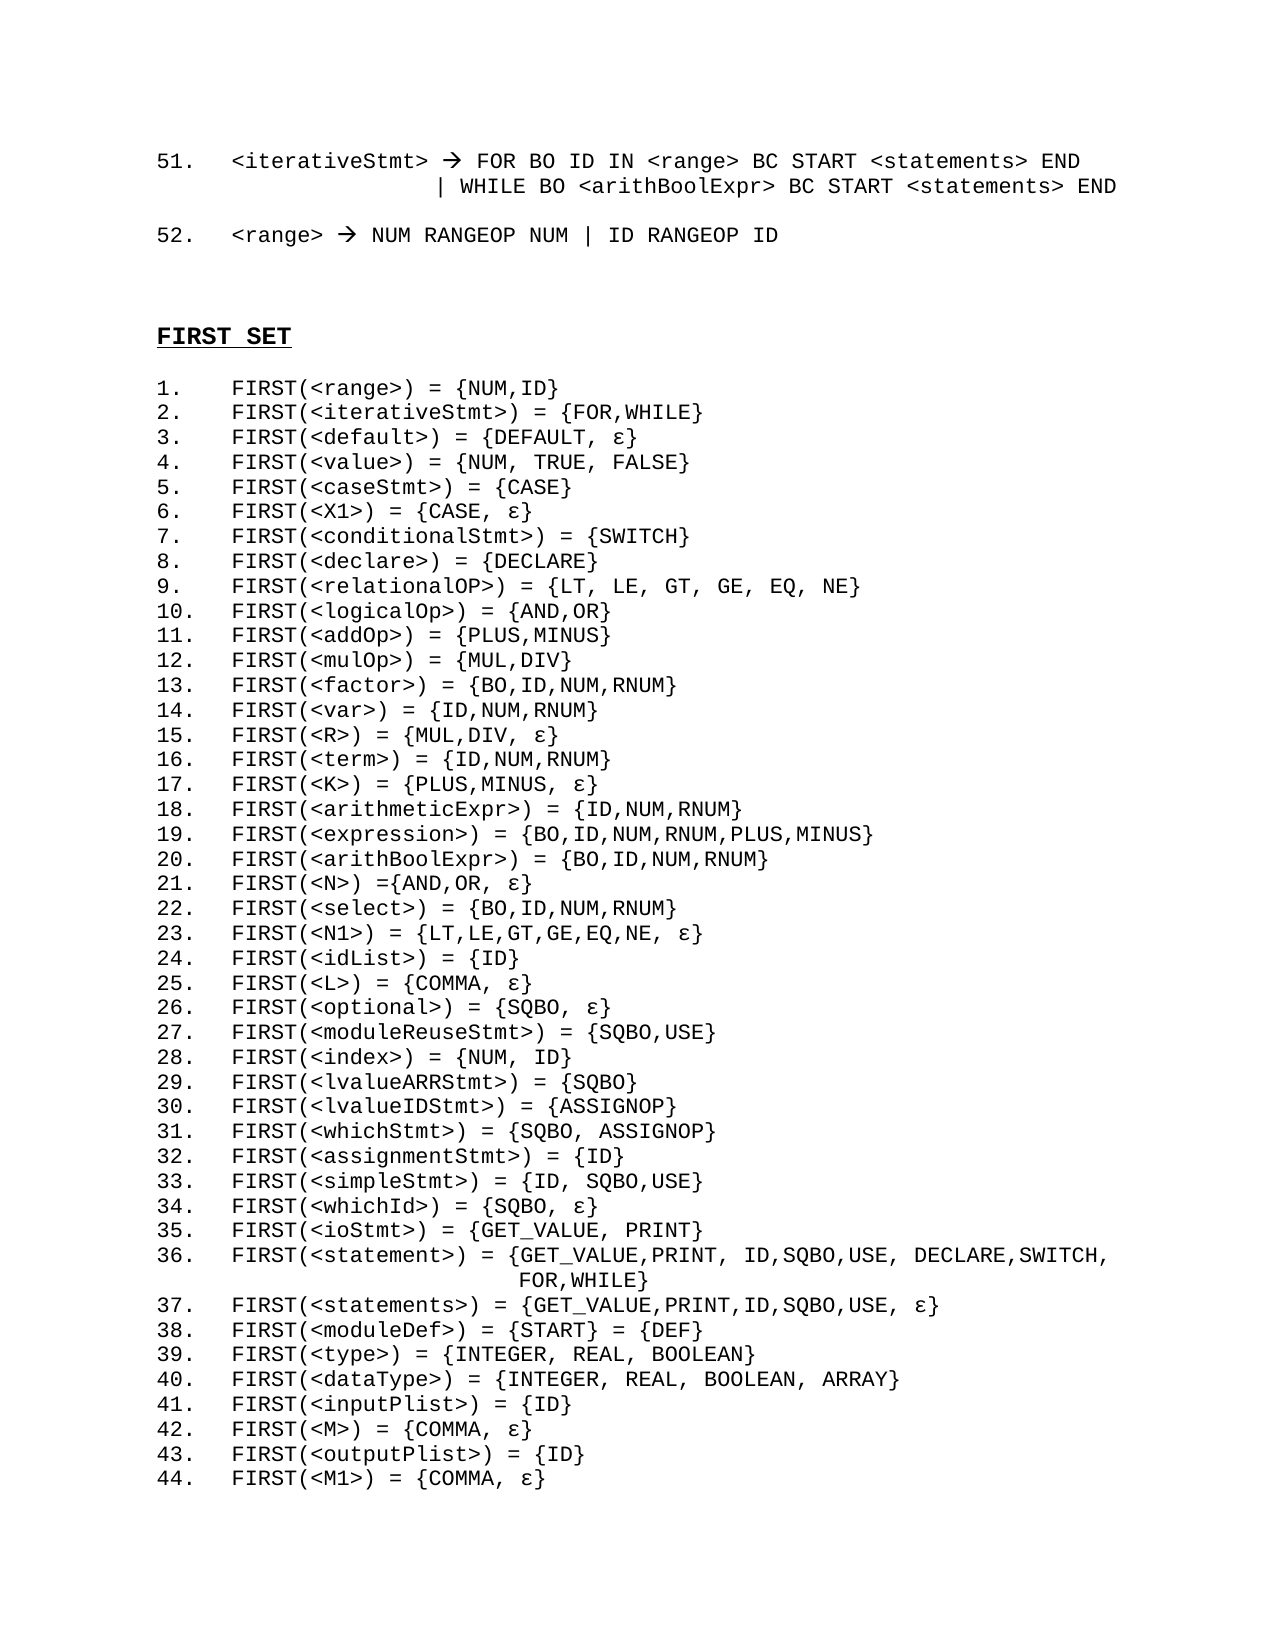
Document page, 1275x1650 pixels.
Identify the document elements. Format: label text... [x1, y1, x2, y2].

list FIRST(<addOp>) = {PLUS,MINUS} [156, 624, 1118, 649]
list FIRST(<arithmeticExpr>) = {ID,NUM,RNUM} [156, 798, 1118, 823]
list FIRST(<default>) = {DEFAULT, ε} [156, 426, 1118, 451]
list FIRST(<simpleStmt>) = {ID, SQBO,USE} [156, 1170, 1118, 1195]
list FIRST(<N1>) = {LT,LE,GT,GE,EQ,NE, ε} [156, 922, 1118, 947]
list FIRST(<arithBoolExpr>) = {BO,ID,NUM,RNUM} [156, 848, 1118, 872]
list FIRST(<whichId>) = {SQBO, ε} [156, 1195, 1118, 1219]
list FIRST(<N>) ={AND,OR, ε} [156, 872, 1118, 897]
list FIRST(<index>) = {NUM, ID} [156, 1046, 1118, 1071]
list FIRST(<K>) = {PLUS,MINUS, ε} [156, 773, 1118, 798]
list FIRST(<inputPlist>) = {ID} [156, 1393, 1118, 1418]
list FIRST(<iterativeStmt>) = {FOR,WHILE} [156, 401, 1118, 426]
list FIRST(<declare>) = {DECLARE} [156, 550, 1118, 575]
list FIRST(<var>) = {ID,NUM,RNUM} [156, 699, 1118, 724]
list FIRST(<whichStmt>) = {SQBO, ASSIGNOP} [156, 1120, 1118, 1145]
list FIRST(<term>) = {ID,NUM,RNUM} [156, 748, 1118, 773]
list FIRST(<M1>) = {COMMA, ε} [156, 1467, 1118, 1492]
list FIRST(<relationalOP>) = {LT, LE, GT, GE, EQ, NE} [156, 575, 1118, 600]
list FIRST(<idList>) = {ID} [156, 947, 1118, 972]
list FIRST(<type>) = {INTEGER, REAL, BOOLEAN} [156, 1343, 1118, 1368]
list FIRST(<ioStmt>) = {GET_VALUE, PRINT} [156, 1219, 1118, 1244]
text FIRST SET [156, 323, 1118, 352]
list FIRST(<assignmentStmt>) = {ID} [156, 1145, 1118, 1170]
list FIRST(<lvalueIDStmt>) = {ASSIGNOP} [156, 1096, 1118, 1120]
list FIRST(<logicalOp>) = {AND,OR} [156, 600, 1118, 624]
list FIRST(<conditionalStmt>) = {SWITCH} [156, 525, 1118, 550]
list FIRST(<range>) = {NUM,ID} [156, 377, 1118, 401]
list FIRST(<dataType>) = {INTEGER, REAL, BOOLEAN, ARRAY} [156, 1368, 1118, 1393]
list <iterativeStmt> FOR BO ID IN <range> BC START <statements> END [156, 150, 1118, 175]
list FIRST(<moduleReuseStmt>) = {SQBO,USE} [156, 1021, 1118, 1046]
list FIRST(<mulOp>) = {MUL,DIV} [156, 649, 1118, 674]
list FIRST(<select>) = {BO,ID,NUM,RNUM} [156, 897, 1118, 922]
list FIRST(<caseStmt>) = {CASE} [156, 476, 1118, 501]
list FIRST(<expression>) = {BO,ID,NUM,RNUM,PLUS,MINUS} [156, 823, 1118, 848]
list <range> NUM RANGEOP NUM | ID RANGEOP ID [156, 224, 1118, 249]
list FIRST(<value>) = {NUM, TRUE, FALSE} [156, 451, 1118, 476]
text FOR,WHILE} [466, 1269, 1118, 1294]
list FIRST(<moduleDef>) = {START} = {DEF} [156, 1319, 1118, 1343]
list FIRST(<statement>) = {GET_VALUE,PRINT, ID,SQBO,USE, DECLARE,SWITCH, [156, 1244, 1118, 1269]
list FIRST(<X1>) = {CASE, ε} [156, 501, 1118, 525]
list FIRST(<statements>) = {GET_VALUE,PRINT,ID,SQBO,USE, ε} [156, 1294, 1118, 1319]
list FIRST(<optional>) = {SQBO, ε} [156, 996, 1118, 1021]
list FIRST(<outputPlist>) = {ID} [156, 1443, 1118, 1467]
list FIRST(<L>) = {COMMA, ε} [156, 972, 1118, 996]
list FIRST(<M>) = {COMMA, ε} [156, 1418, 1118, 1443]
text | WHILE BO <arithBoolExpr> BC START <statements> END [156, 175, 1118, 199]
list FIRST(<lvalueARRStmt>) = {SQBO} [156, 1071, 1118, 1096]
list FIRST(<factor>) = {BO,ID,NUM,RNUM} [156, 674, 1118, 699]
list FIRST(<R>) = {MUL,DIV, ε} [156, 724, 1118, 748]
